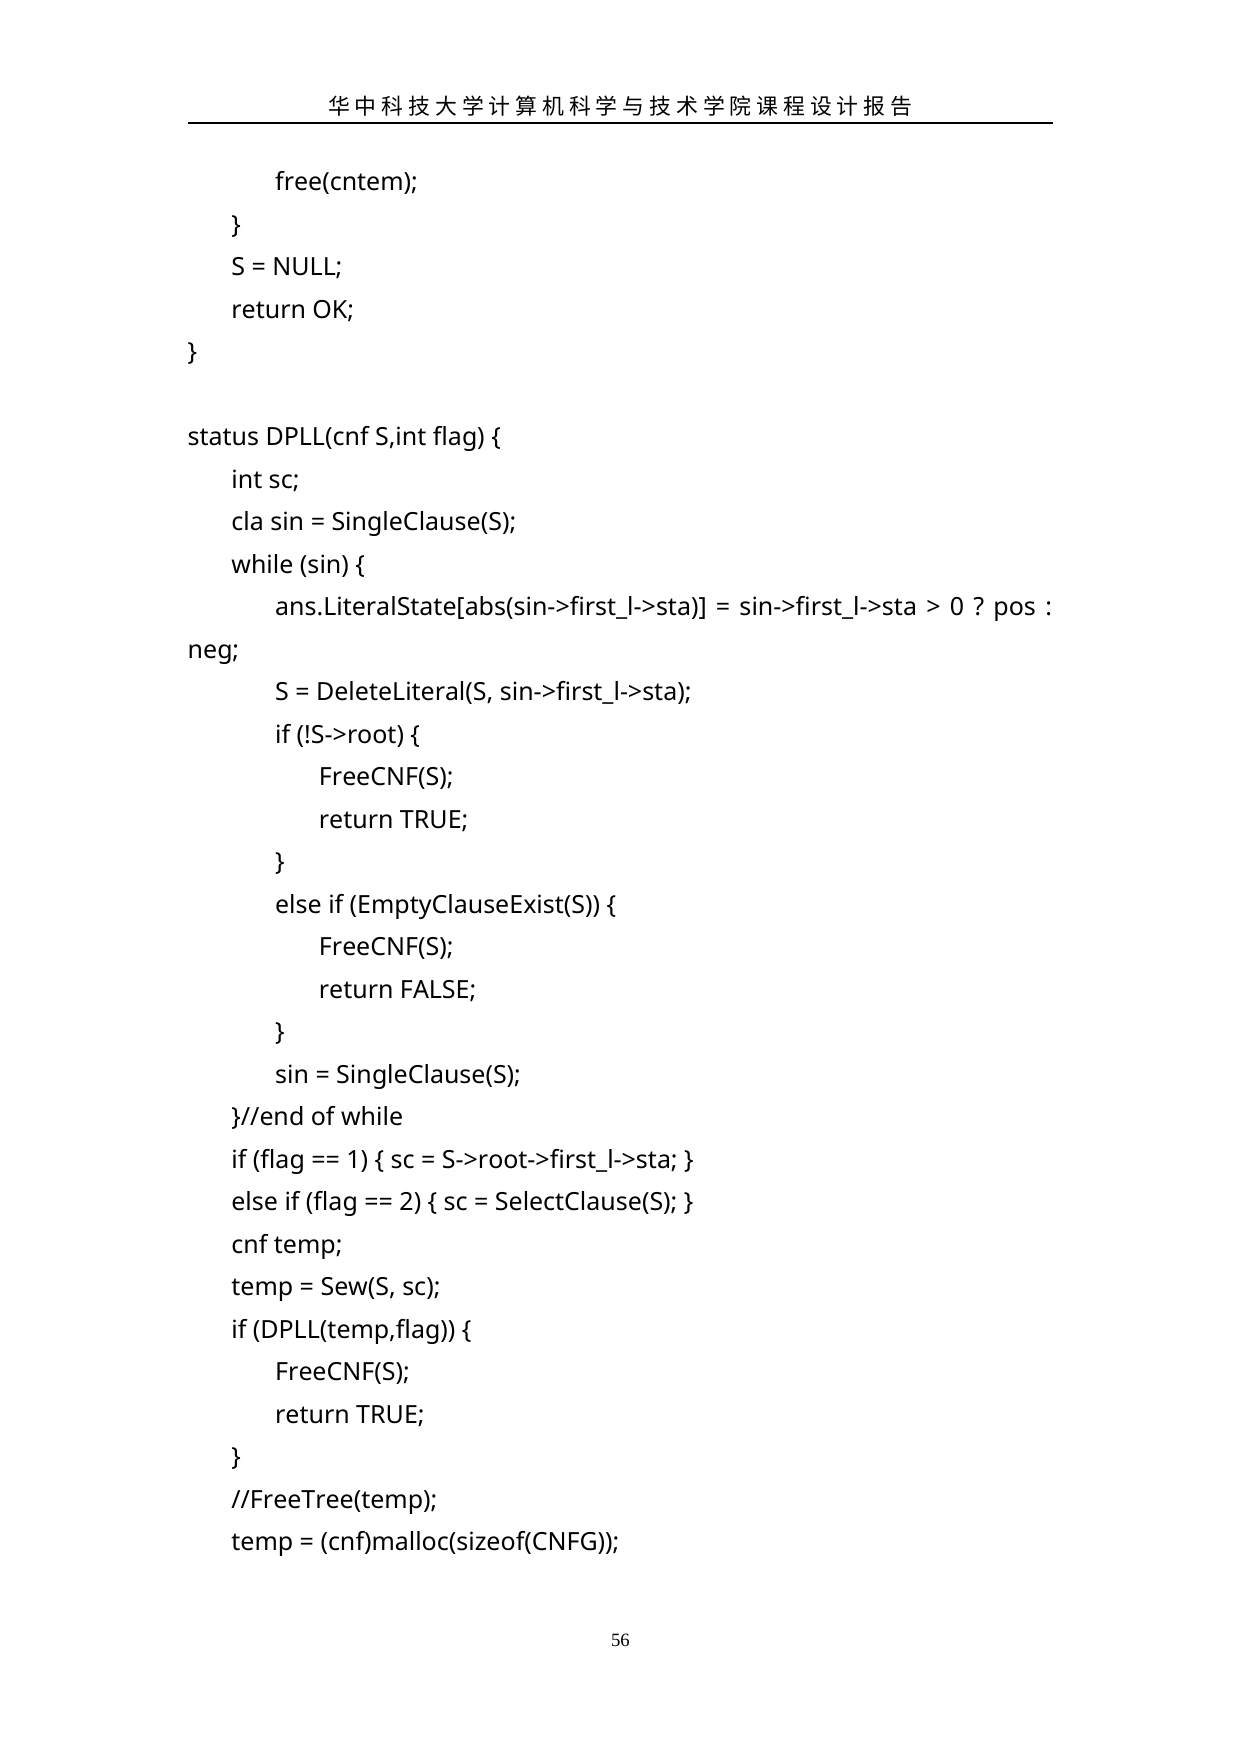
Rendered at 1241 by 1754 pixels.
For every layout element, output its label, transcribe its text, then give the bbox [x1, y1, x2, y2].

text return TRUE; [187, 801, 1053, 835]
text sin = SingleClause(S); [187, 1056, 1053, 1090]
text status DPLL(cnf S,int flag) { [187, 419, 1053, 453]
text FreeCNF(S); [187, 1354, 1053, 1388]
text }//end of while [187, 1099, 1053, 1133]
text while (sin) { [187, 546, 1053, 580]
text FreeCNF(S); [187, 759, 1053, 793]
text } [187, 844, 1053, 878]
text S = NULL; [187, 249, 1053, 283]
text FreeCNF(S); [187, 929, 1053, 963]
text S = DeleteLiteral(S, sin->first_l->sta); [187, 674, 1053, 708]
text return FALSE; [187, 971, 1053, 1005]
text //FreeTree(temp); [187, 1481, 1053, 1515]
text if (flag == 1) { sc = S->root->first_l->sta; } [187, 1141, 1053, 1175]
text ans.LiteralState[abs(sin->first_l->sta)] = sin->first_l->sta > 0 ? pos : neg; [187, 589, 1053, 665]
text if (DPLL(temp,flag)) { [187, 1311, 1053, 1345]
text if (!S->root) { [187, 716, 1053, 750]
text cnf temp; [187, 1226, 1053, 1260]
text temp = (cnf)malloc(sizeof(CNFG)); [187, 1524, 1053, 1558]
text else if (flag == 2) { sc = SelectClause(S); } [187, 1184, 1053, 1218]
text temp = Sew(S, sc); [187, 1269, 1053, 1303]
text } [187, 334, 1053, 368]
text return OK; [187, 291, 1053, 325]
text free(cntem); [187, 164, 1053, 198]
text return TRUE; [187, 1396, 1053, 1430]
text cla sin = SingleClause(S); [187, 504, 1053, 538]
text } [187, 206, 1053, 240]
text else if (EmptyClauseExist(S)) { [187, 886, 1053, 920]
text } [187, 1014, 1053, 1048]
text } [187, 1439, 1053, 1473]
text int sc; [187, 461, 1053, 495]
